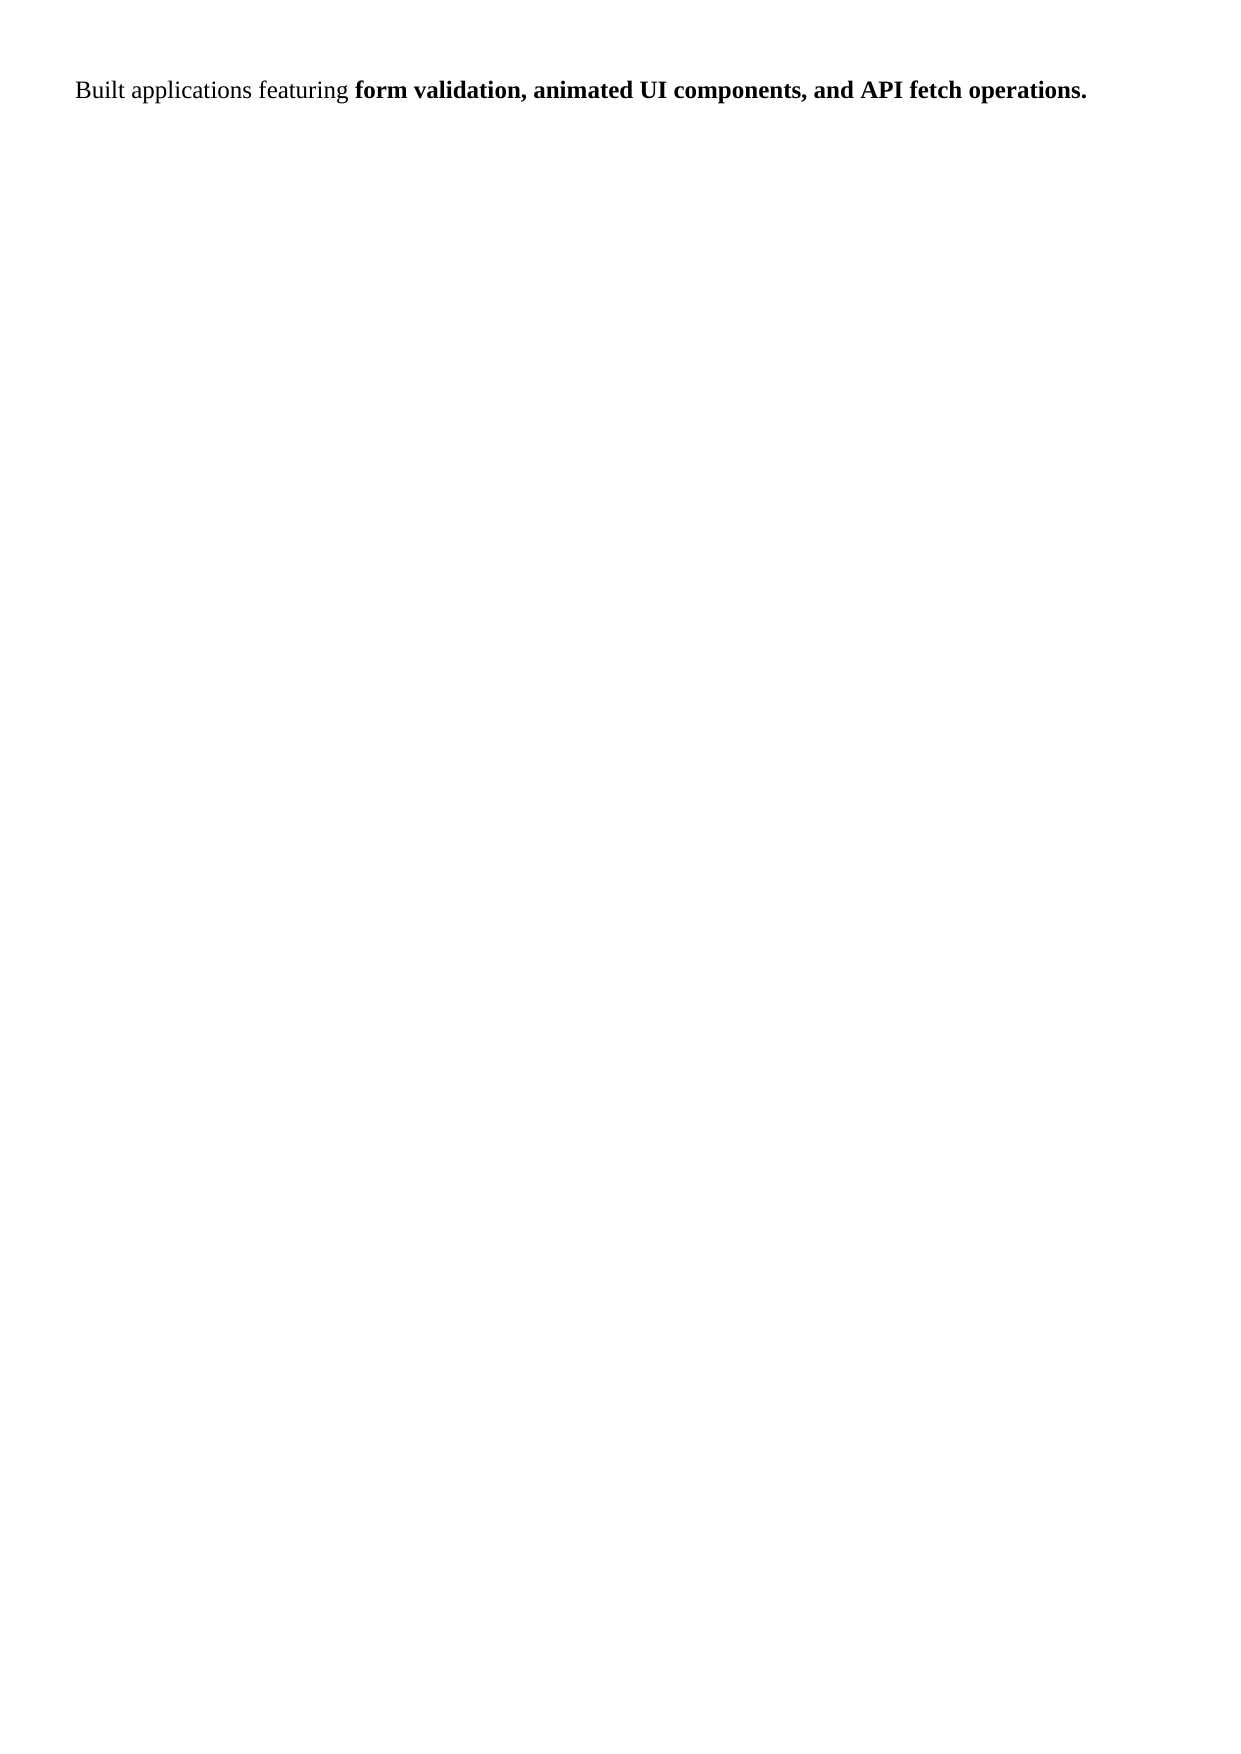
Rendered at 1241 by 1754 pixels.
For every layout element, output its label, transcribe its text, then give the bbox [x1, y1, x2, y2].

text Built applications featuring form validation, animated UI components, and API fetch operations. [75, 75, 1165, 104]
